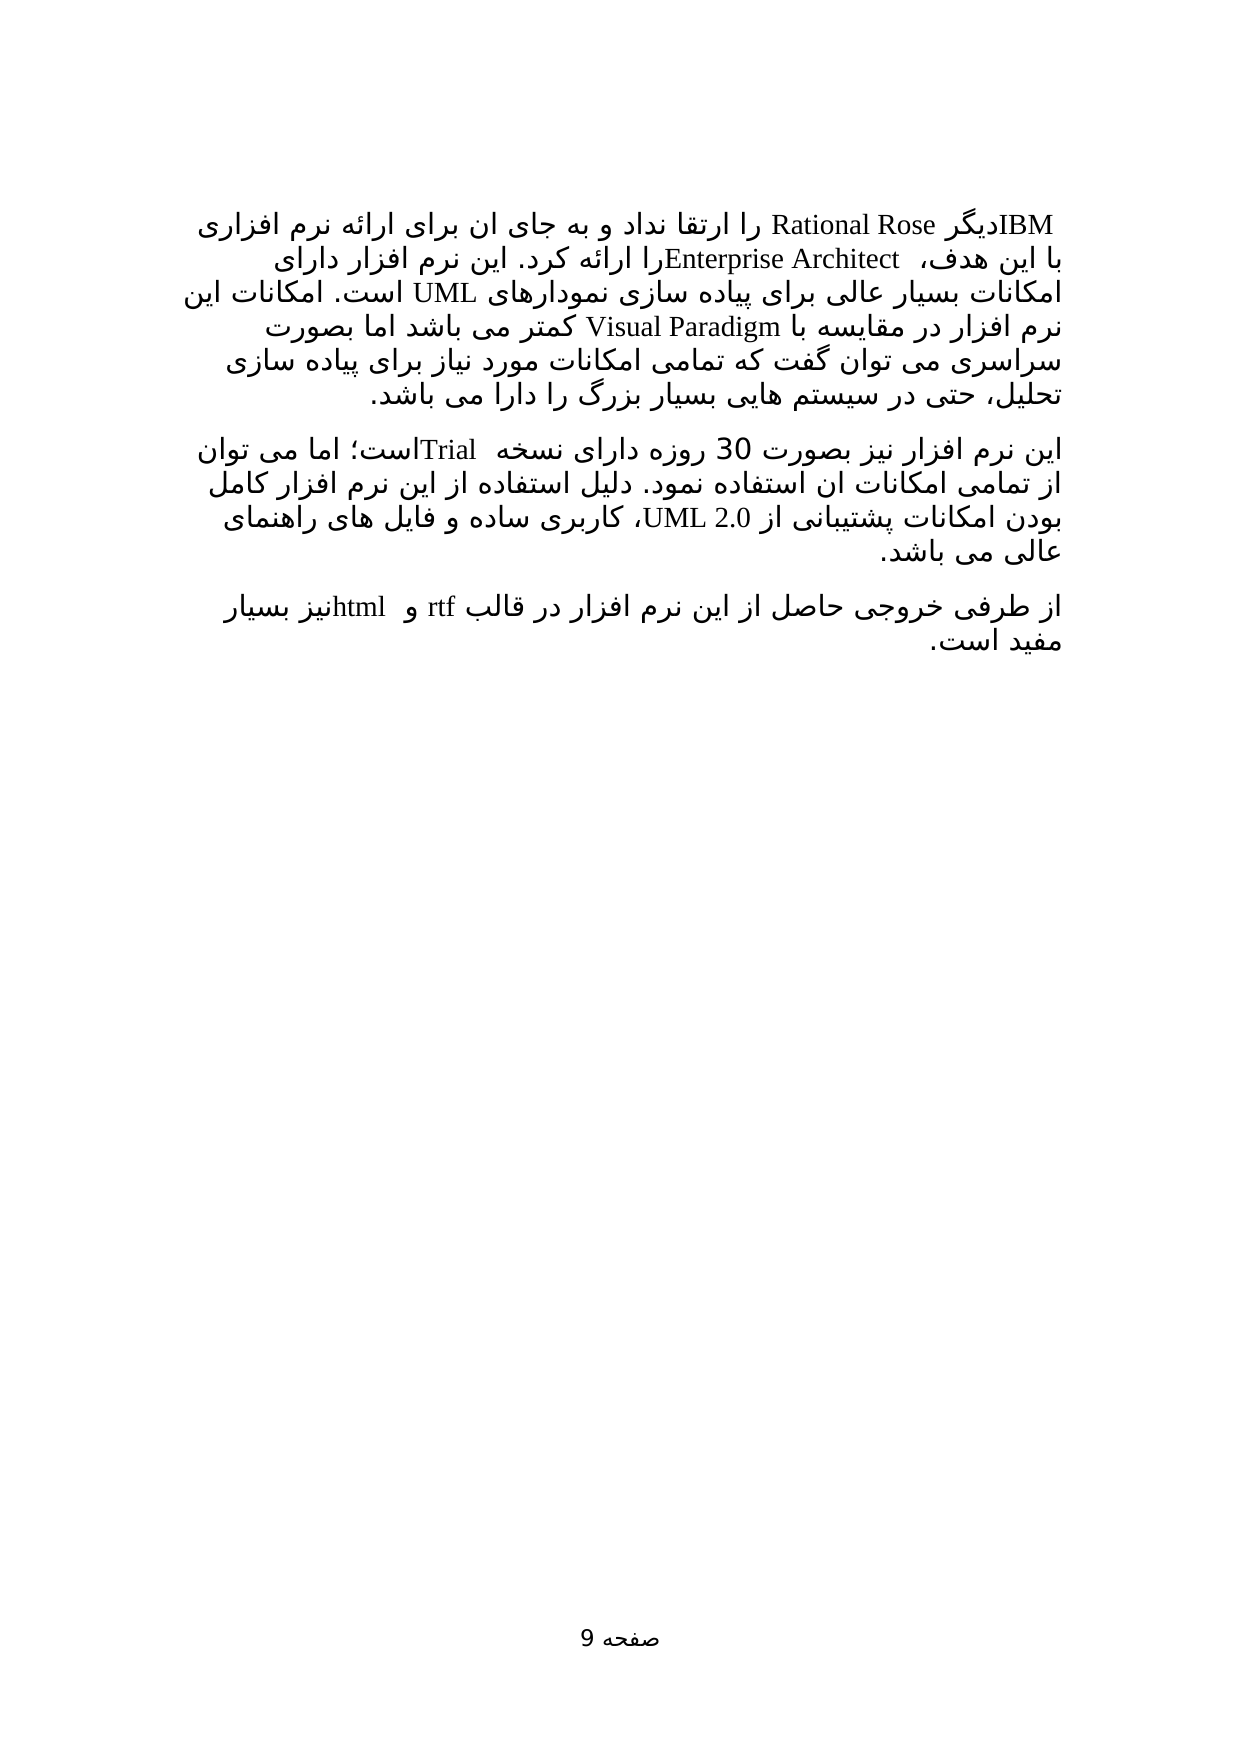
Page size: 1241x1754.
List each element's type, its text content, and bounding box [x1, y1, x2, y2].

text IBMدیگر Rational Rose را ارتقا نداد و به جای ان برای ارائه نرم افزاری با این هدف، Enterprise Architectرا ارائه کرد. این نرم افزار دارای امکانات بسیار عالی برای پیاده سازی نمودارهای UML است. امکانات این نرم افزار در مقایسه با Visual Paradigm کمتر می باشد اما بصورت سراسری می توان گفت که تمامی امکانات مورد نیاز برای پیاده سازی تحلیل، حتی در سیستم هایی بسیار بزرگ را دارا می باشد. [177, 207, 1063, 411]
text از طرفی خروجی حاصل از این نرم افزار در قالب rtf و htmlنیز بسیار مفید است. [177, 589, 1063, 657]
text این نرم افزار نیز بصورت 30 روزه دارای نسخه Trialاست؛ اما می توان از تمامی امکانات ان استفاده نمود. دلیل استفاده از این نرم افزار کامل بودن امکانات پشتیبانی از UML 2.0، کاربری ساده و فایل های راهنمای عالی می باشد. [177, 432, 1063, 568]
